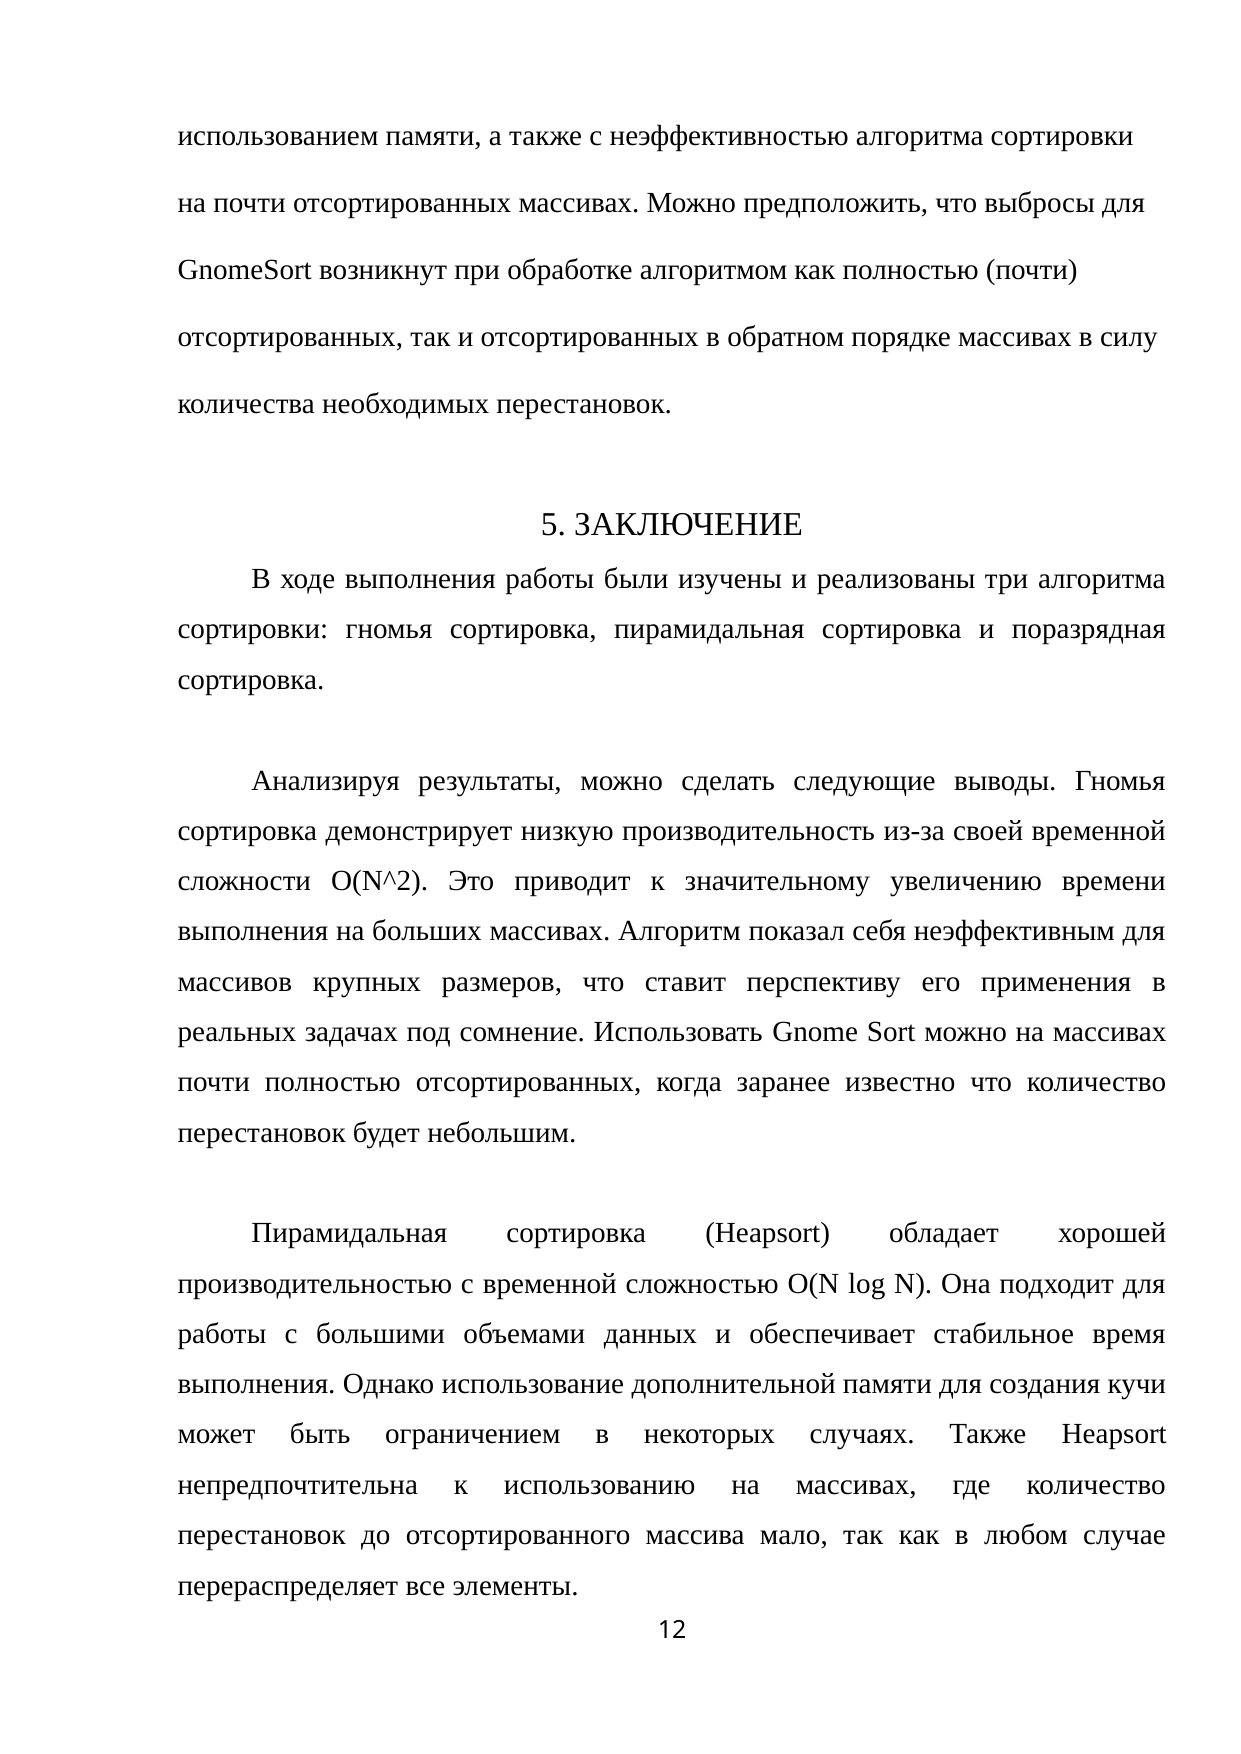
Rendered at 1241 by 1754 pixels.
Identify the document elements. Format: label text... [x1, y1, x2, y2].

text Анализируя результаты, можно сделать следующие выводы. Гномья сортировка демонстрирует низкую производительность из-за своей временной сложности O(N^2). Это приводит к значительному увеличению времени выполнения на больших массивах. Алгоритм показал себя неэффективным для массивов крупных размеров, что ставит перспективу его применения в реальных задачах под сомнение. Использовать Gnome Sort можно на массивах почти полностью отсортированных, когда заранее известно что количество перестановок будет небольшим. [177, 763, 1167, 1148]
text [177, 118, 1167, 420]
text 5. ЗАКЛЮЧЕНИЕ [177, 504, 1167, 542]
text Пирамидальная сортировка (Heapsort) обладает хорошей производительностью с временной сложностью O(N log N). Она подходит для работы с большими объемами данных и обеспечивает стабильное время выполнения. Однако использование дополнительной памяти для создания кучи может быть ограничением в некоторых случаях. Также Heapsort непредпочтительна к использованию на массивах, где количество перестановок до отсортированного массива мало, так как в любом случае перераспределяет все элементы. [177, 1215, 1167, 1601]
text В ходе выполнения работы были изучены и реализованы три алгоритма сортировки: гномья сортировка, пирамидальная сортировка и поразрядная сортировка. [177, 561, 1167, 696]
